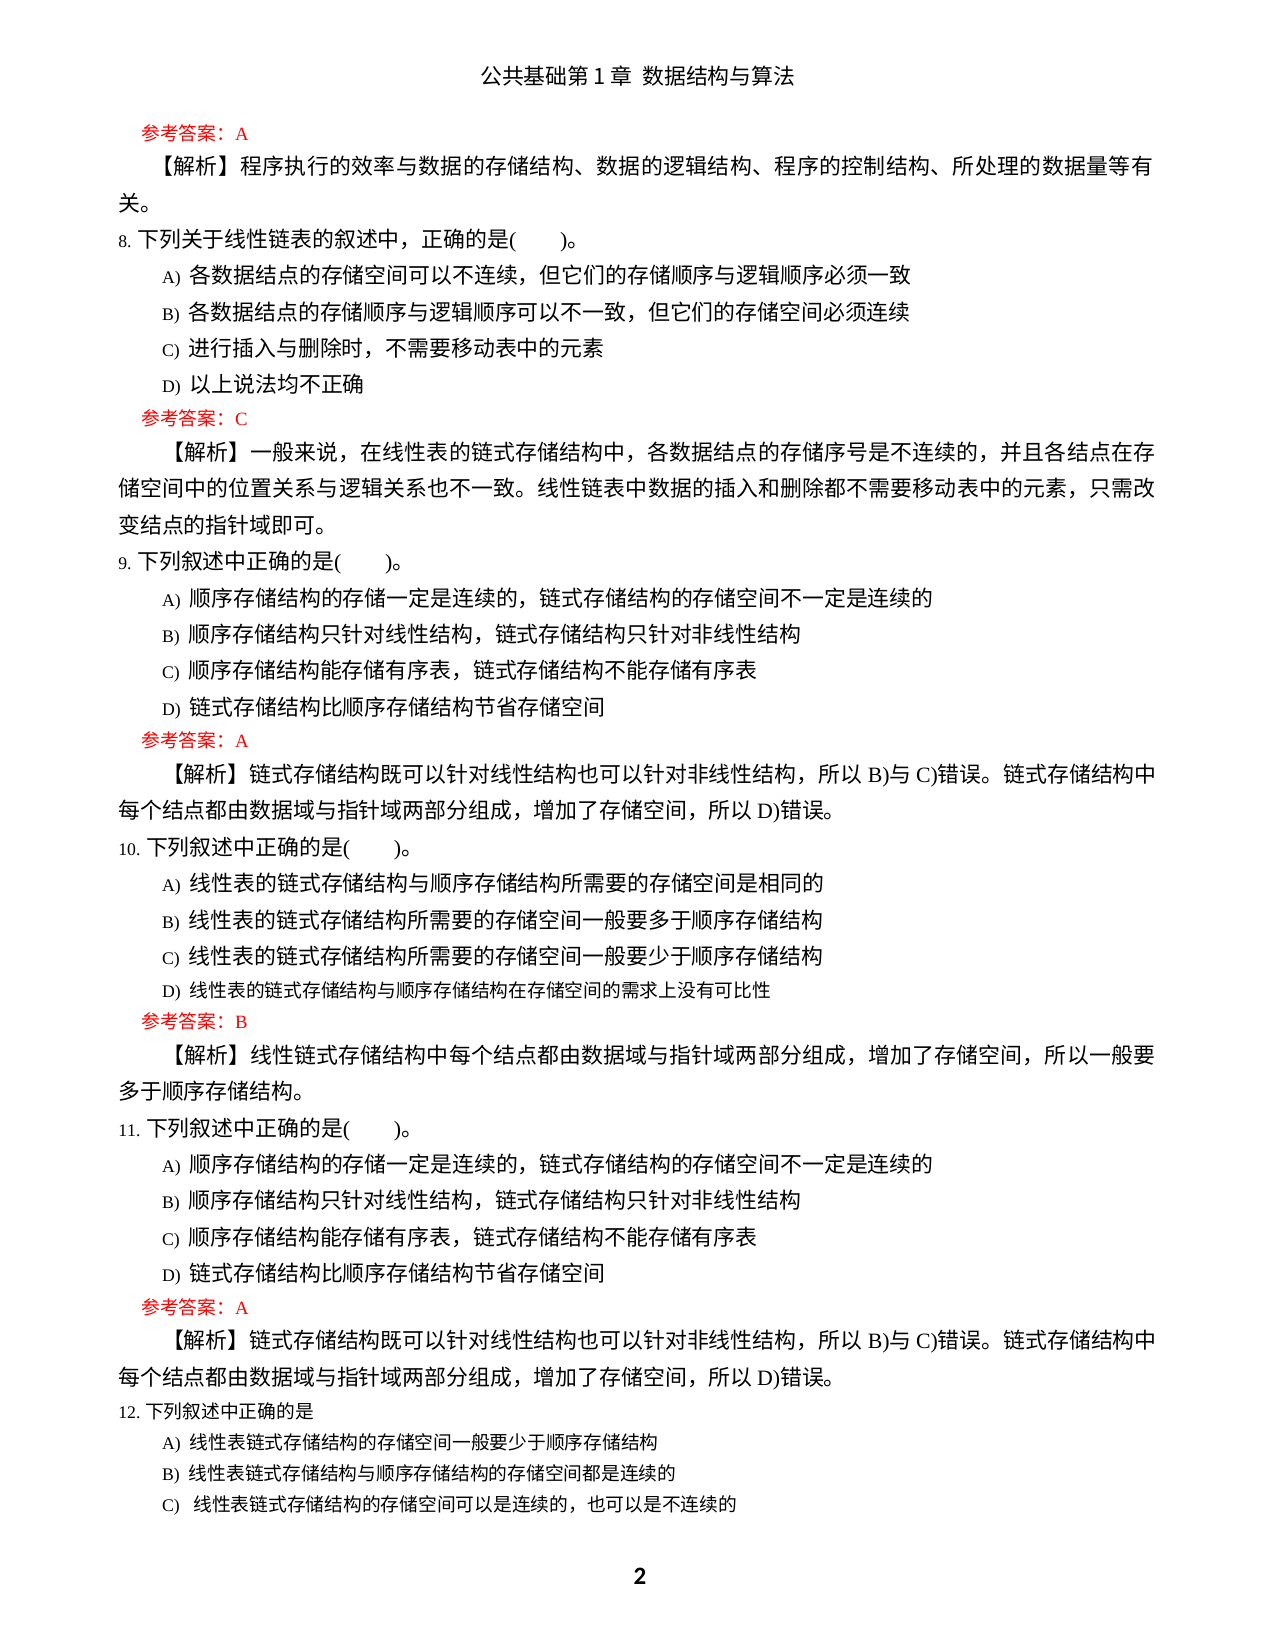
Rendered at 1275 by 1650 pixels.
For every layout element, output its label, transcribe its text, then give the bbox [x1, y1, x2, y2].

text 【解析】链式存储结构既可以针对线性结构也可以针对非线性结构，所以B)与C)错误。链式存储结构中每个结点都由数据域与指针域两部分组成，增加了存储空间，所以D)错误。 [118, 1323, 1157, 1392]
text D) 链式存储结构比顺序存储结构节省存储空间 [162, 1256, 1157, 1288]
text A) 顺序存储结构的存储一定是连续的，链式存储结构的存储空间不一定是连续的 [162, 1147, 1157, 1178]
text 参考答案：C [118, 404, 1157, 431]
text 10. 下列叙述中正确的是( )。 [118, 830, 1157, 862]
text 参考答案：A [118, 1292, 1157, 1319]
text D) 以上说法均不正确 [162, 367, 1157, 399]
text A) 各数据结点的存储空间可以不连续，但它们的存储顺序与逻辑顺序必须一致 [162, 258, 1157, 290]
text C) 顺序存储结构能存储有序表，链式存储结构不能存储有序表 [162, 653, 1157, 685]
text A) 线性表的链式存储结构与顺序存储结构所需要的存储空间是相同的 [162, 866, 1157, 898]
text 9. 下列叙述中正确的是( )。 [118, 544, 1157, 576]
text D) 线性表的链式存储结构与顺序存储结构在存储空间的需求上没有可比性 [162, 975, 1157, 1002]
text C) 线性表链式存储结构的存储空间可以是连续的，也可以是不连续的 [162, 1490, 1157, 1517]
text C) 顺序存储结构能存储有序表，链式存储结构不能存储有序表 [162, 1219, 1157, 1251]
text B) 顺序存储结构只针对线性结构，链式存储结构只针对非线性结构 [162, 1183, 1157, 1215]
text 12. 下列叙述中正确的是 [118, 1396, 1157, 1423]
text 参考答案：A [118, 726, 1157, 753]
text 【解析】线性链式存储结构中每个结点都由数据域与指针域两部分组成，增加了存储空间，所以一般要多于顺序存储结构。 [118, 1038, 1157, 1106]
text B) 线性表的链式存储结构所需要的存储空间一般要多于顺序存储结构 [162, 903, 1157, 934]
text B) 线性表链式存储结构与顺序存储结构的存储空间都是连续的 [162, 1459, 1157, 1486]
text B) 各数据结点的存储顺序与逻辑顺序可以不一致，但它们的存储空间必须连续 [162, 295, 1157, 326]
text 11. 下列叙述中正确的是( )。 [118, 1111, 1157, 1142]
text C) 线性表的链式存储结构所需要的存储空间一般要少于顺序存储结构 [162, 939, 1157, 971]
text 参考答案：B [118, 1007, 1157, 1034]
text A) 线性表链式存储结构的存储空间一般要少于顺序存储结构 [162, 1427, 1157, 1455]
text 8. 下列关于线性链表的叙述中，正确的是( )。 [118, 222, 1157, 254]
text 【解析】程序执行的效率与数据的存储结构、数据的逻辑结构、程序的控制结构、所处理的数据量等有关。 [118, 149, 1157, 217]
text 【解析】一般来说，在线性表的链式存储结构中，各数据结点的存储序号是不连续的，并且各结点在存储空间中的位置关系与逻辑关系也不一致。线性链表中数据的插入和删除都不需要移动表中的元素，只需改变结点的指针域即可。 [118, 435, 1157, 539]
text D) 链式存储结构比顺序存储结构节省存储空间 [162, 689, 1157, 721]
text B) 顺序存储结构只针对线性结构，链式存储结构只针对非线性结构 [162, 617, 1157, 648]
text 参考答案：A [118, 118, 1157, 145]
text C) 进行插入与删除时，不需要移动表中的元素 [162, 331, 1157, 363]
text 【解析】链式存储结构既可以针对线性结构也可以针对非线性结构，所以B)与C)错误。链式存储结构中每个结点都由数据域与指针域两部分组成，增加了存储空间，所以D)错误。 [118, 757, 1157, 825]
text A) 顺序存储结构的存储一定是连续的，链式存储结构的存储空间不一定是连续的 [162, 581, 1157, 612]
